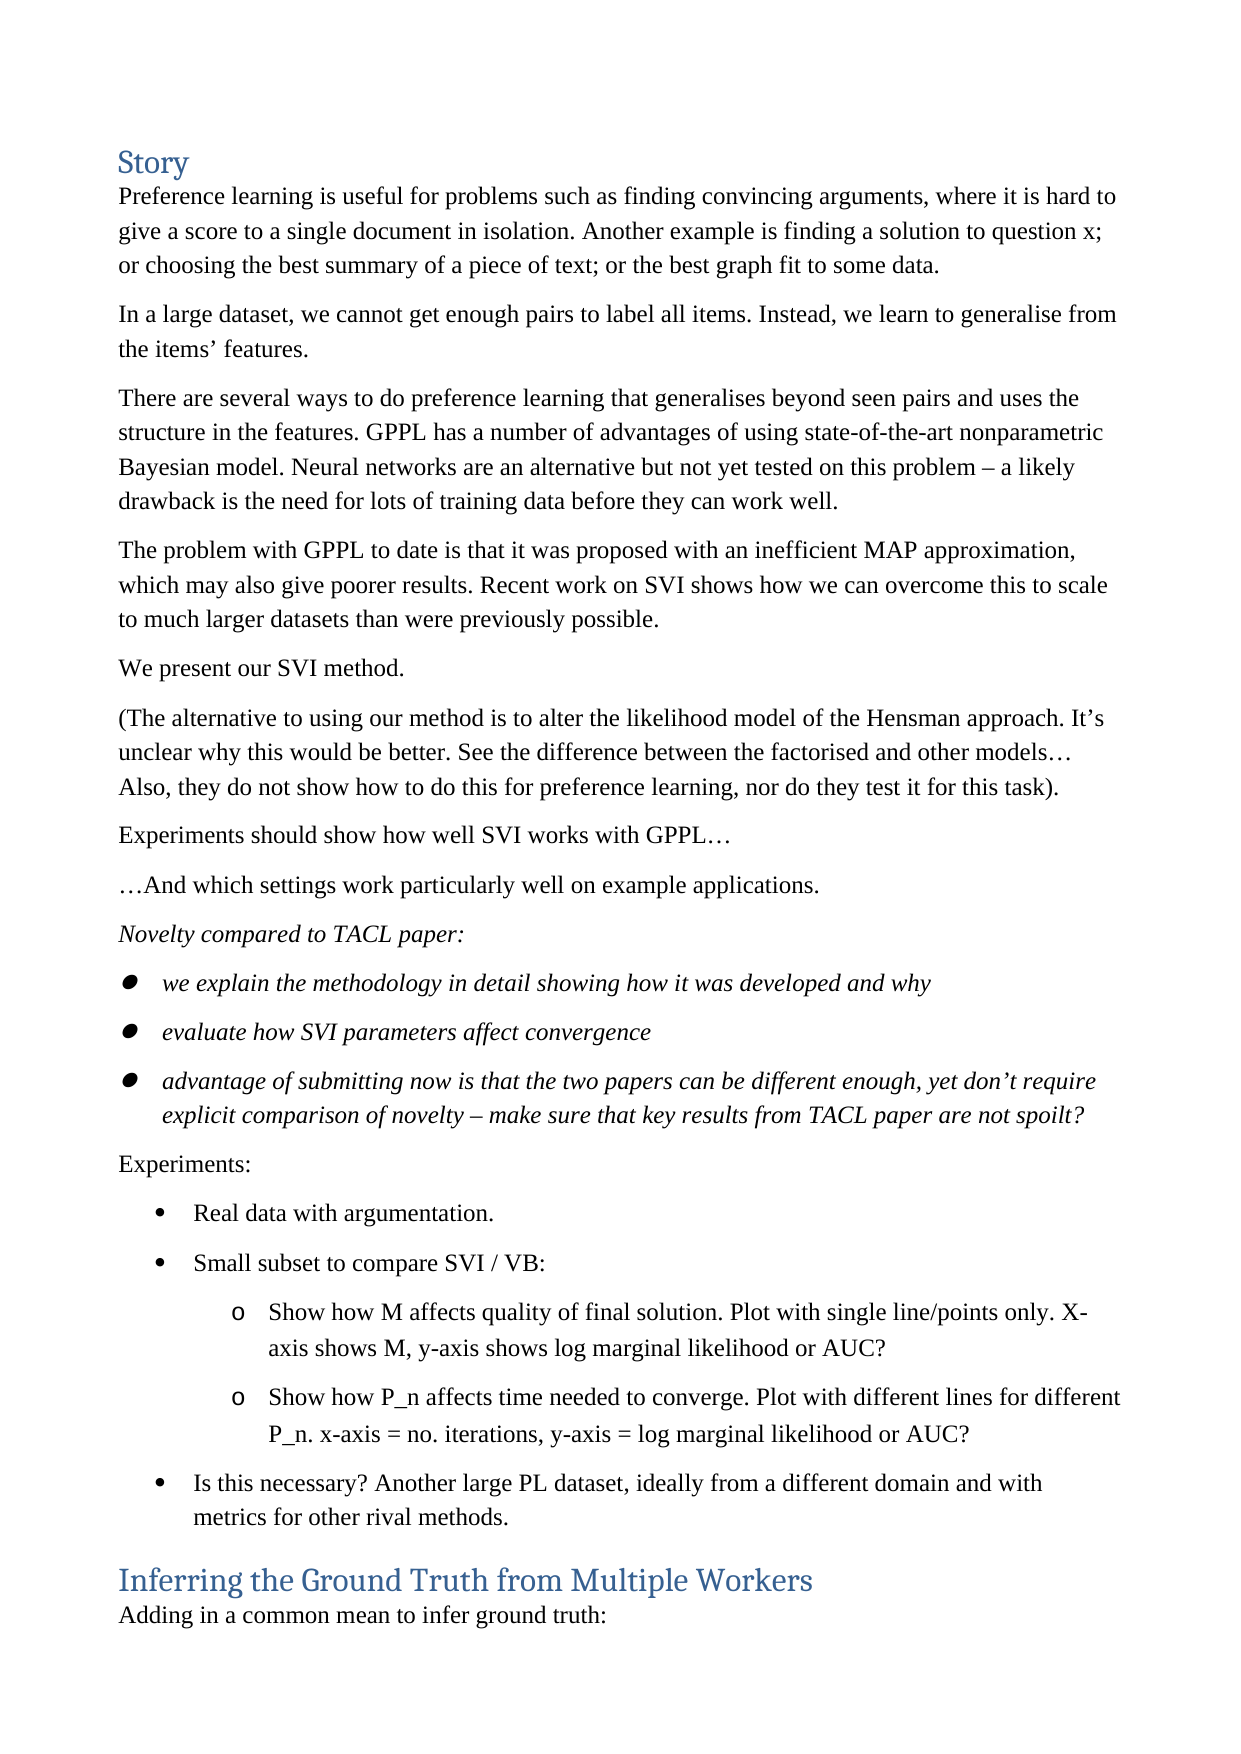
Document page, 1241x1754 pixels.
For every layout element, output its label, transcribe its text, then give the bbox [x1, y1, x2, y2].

text In a large dataset, we cannot get enough pairs to label all items. Instead, we learn to generalise from the items’ features. [118, 299, 1122, 363]
text Preference learning is useful for problems such as finding convincing arguments, where it is hard to give a score to a single document in isolation. Another example is finding a solution to question x; or choosing the best summary of a piece of text; or the best graph fit to some data. [118, 181, 1122, 279]
text There are several ways to do preference learning that generalises beyond seen pairs and uses the structure in the features. GPPL has a number of advantages of using state-of-the-art nonparametric Bayesian model. Neural networks are an alternative but not yet tested on this problem – a likely drawback is the need for lots of training data before they can work well. [118, 383, 1122, 515]
text We present our SVI method. [118, 653, 1122, 682]
text (The alternative to using our method is to alter the likelihood model of the Hensman approach. It’s unclear why this would be better. See the difference between the factorised and other models… Also, they do not show how to do this for preference learning, nor do they test it for this task). [118, 703, 1122, 800]
list Small subset to compare SVI / VB: [156, 1248, 1122, 1276]
list Is this necessary? Another large PL dataset, ideally from a different domain and with metrics for other rival methods. [156, 1468, 1122, 1531]
subtitle Story [118, 143, 1122, 181]
list Show how M affects quality of final solution. Plot with single line/points only. X-axis shows M, y-axis shows log marginal likelihood or AUC? [231, 1297, 1122, 1362]
text Novelty compared to TACL paper: [118, 919, 1122, 947]
list Real data with argumentation. [156, 1198, 1122, 1227]
list Show how P_n affects time needed to converge. Plot with different lines for different P_n. x-axis = no. iterations, y-axis = log marginal likelihood or AUC? [231, 1382, 1122, 1448]
text Experiments should show how well SVI works with GPPL… [118, 821, 1122, 849]
text Experiments: [118, 1149, 1122, 1178]
subtitle Inferring the Ground Truth from Multiple Workers [118, 1562, 1122, 1600]
list advantage of submitting now is that the two papers can be different enough, yet don’t require explicit comparison of novelty – make sure that key results from TACL paper are not spoilt? [118, 1066, 1122, 1129]
text The problem with GPPL to date is that it was proposed with an inefficient MAP approximation, which may also give poorer results. Recent work on SVI shows how we can overcome this to scale to much larger datasets than were previously possible. [118, 536, 1122, 633]
text …And which settings work particularly well on example applications. [118, 870, 1122, 898]
list we explain the methodology in detail showing how it was developed and why [118, 968, 1122, 997]
list evaluate how SVI parameters affect convergence [118, 1017, 1122, 1046]
text Adding in a common mean to infer ground truth: [118, 1600, 1122, 1629]
